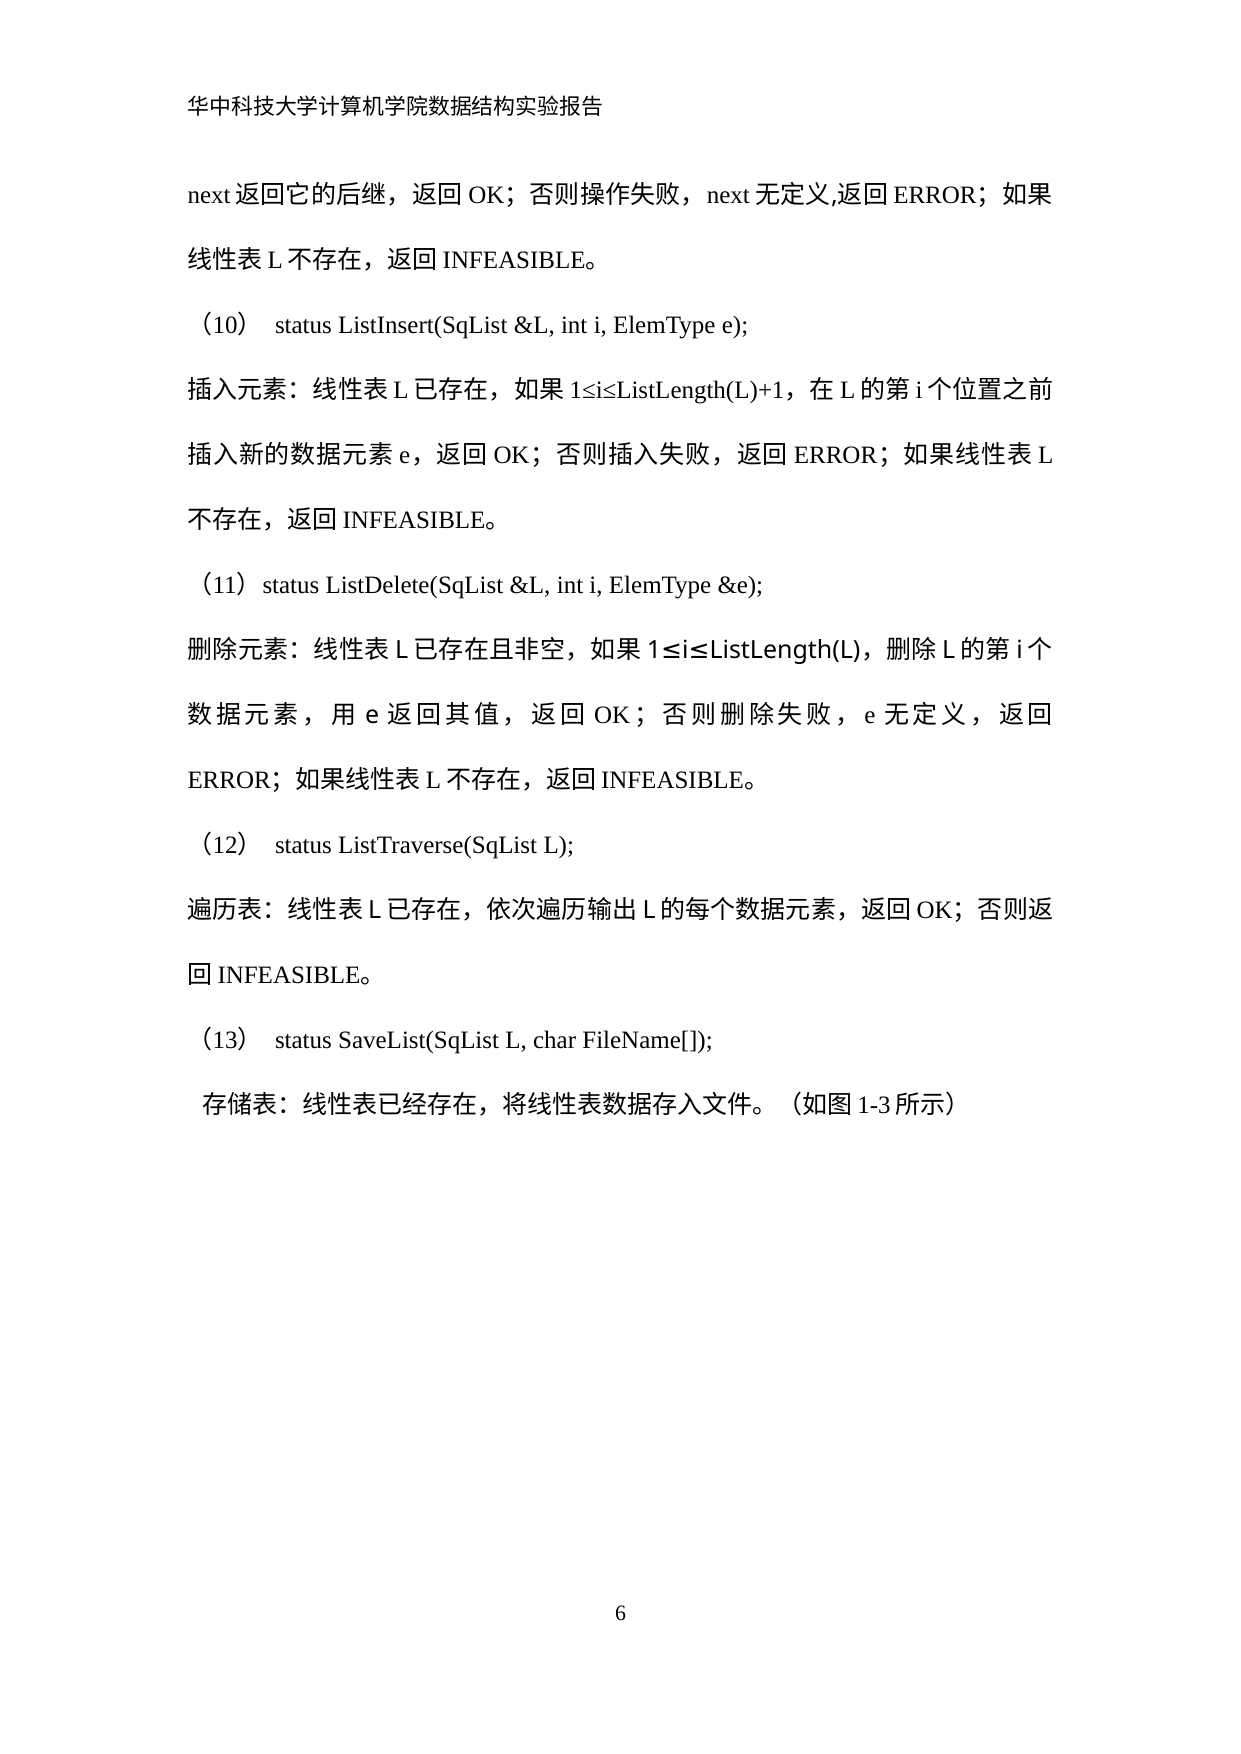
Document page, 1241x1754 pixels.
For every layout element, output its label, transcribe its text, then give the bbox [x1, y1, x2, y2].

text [187, 160, 1053, 290]
text 插入元素：线性表L已存在，如果1≤i≤ListLength(L)+1，在L的第i个位置之前插入新的数据元素e，返回OK；否则插入失败，返回ERROR；如果线性表L不存在，返回INFEASIBLE。 [187, 355, 1053, 550]
list status ListTraverse(SqList L); [187, 810, 1053, 875]
list status ListDelete(SqList &L, int i, ElemType &e); [187, 550, 1053, 615]
list status SaveList(SqList L, char FileName[]); [187, 1005, 1053, 1070]
list status ListInsert(SqList &L, int i, ElemType e); [187, 290, 1053, 355]
text 遍历表：线性表L已存在，依次遍历输出L的每个数据元素，返回OK；否则返回INFEASIBLE。 [187, 875, 1053, 1005]
text 删除元素：线性表L已存在且非空，如果1≤i≤ListLength(L)，删除L的第i个数据元素，用e返回其值，返回OK；否则删除失败，e无定义，返回ERROR；如果线性表L不存在，返回INFEASIBLE。 [187, 615, 1053, 810]
text 存储表：线性表已经存在，将线性表数据存入文件。（如图1-3所示） [202, 1070, 1053, 1135]
